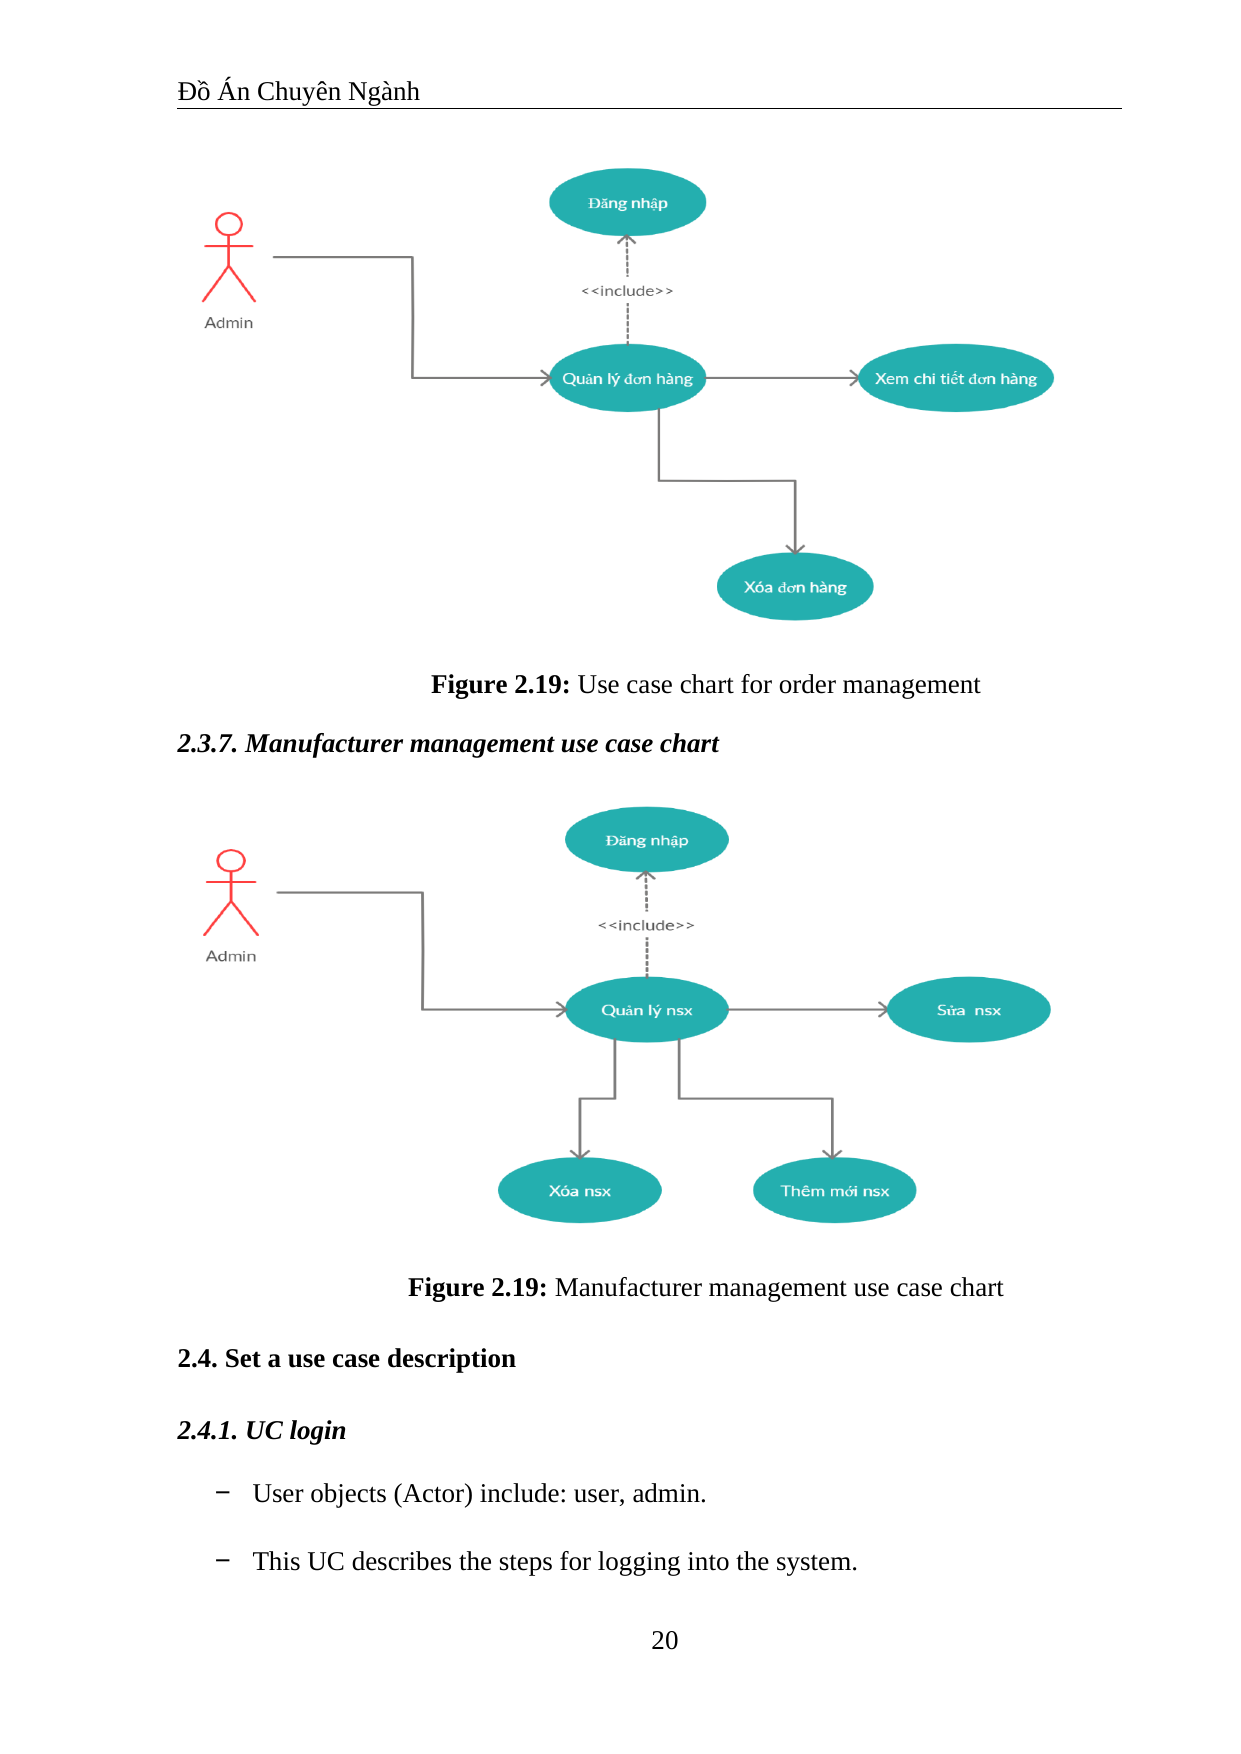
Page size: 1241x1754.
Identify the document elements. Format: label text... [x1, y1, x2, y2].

text Manufacturer management use case chart [177, 727, 1122, 758]
picture [177, 786, 1076, 1243]
list User objects (Actor) include: user, admin. [215, 1473, 1122, 1510]
text Manufacturer management use case chart [290, 1271, 1122, 1302]
text Use case chart for order management [290, 668, 1122, 699]
text UC login [177, 1414, 1122, 1445]
list This UC describes the steps for logging into the system. [215, 1541, 1122, 1578]
text Set a use case description [177, 1342, 1122, 1374]
picture [177, 147, 1078, 641]
